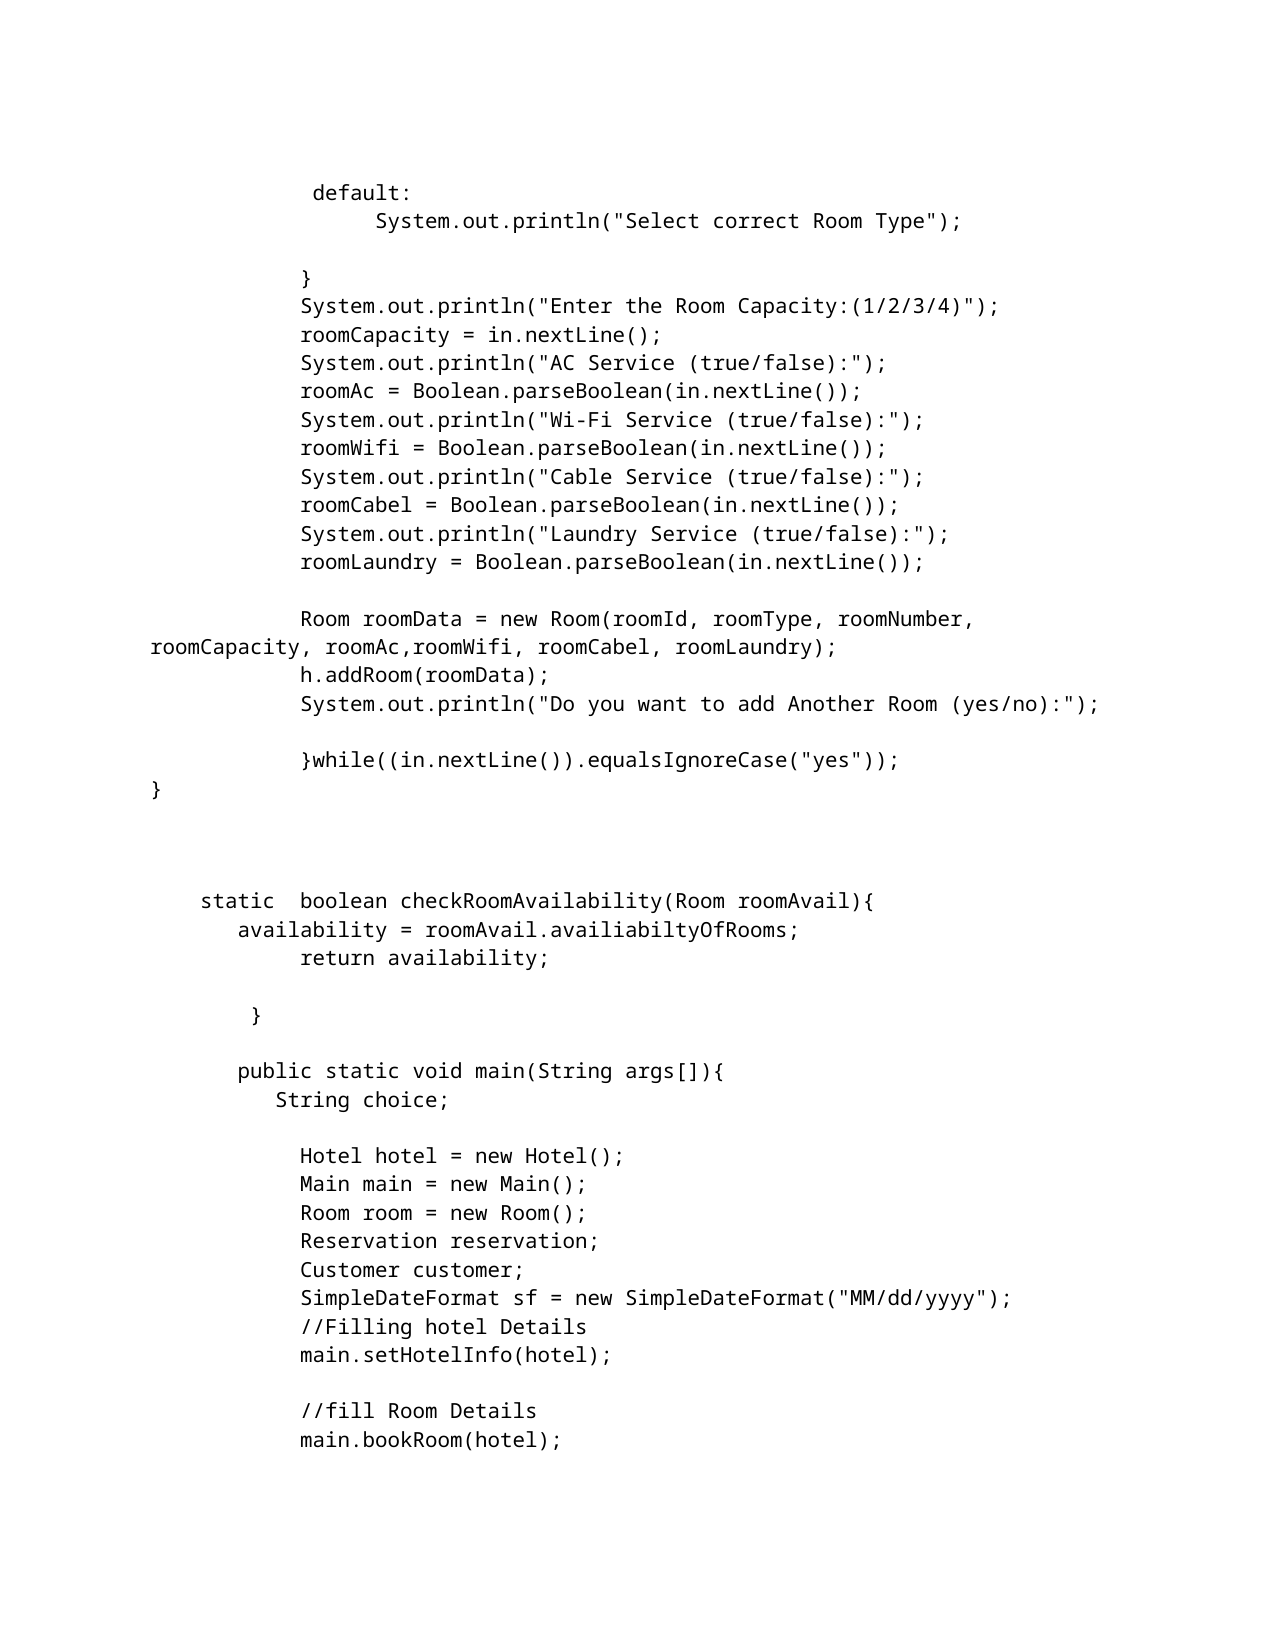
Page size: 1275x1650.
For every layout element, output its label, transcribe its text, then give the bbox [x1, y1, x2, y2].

text default: [150, 178, 1125, 206]
text public static void main(String args[]){ [150, 1056, 1125, 1085]
text Reservation reservation; [150, 1226, 1125, 1255]
text System.out.println("Enter the Room Capacity:(1/2/3/4)"); [150, 291, 1125, 320]
text System.out.println("Cable Service (true/false):"); [150, 462, 1125, 490]
text roomCapacity = in.nextLine(); [150, 320, 1125, 348]
text String choice; [150, 1085, 1125, 1113]
text } [150, 1000, 1125, 1028]
text }while((in.nextLine()).equalsIgnoreCase("yes")); [150, 746, 1125, 774]
text System.out.println("Do you want to add Another Room (yes/no):"); [150, 689, 1125, 717]
text Hotel hotel = new Hotel(); [150, 1141, 1125, 1169]
text roomWifi = Boolean.parseBoolean(in.nextLine()); [150, 433, 1125, 462]
text h.addRoom(roomData); [150, 661, 1125, 689]
text System.out.println("Select correct Room Type"); [150, 206, 1125, 235]
text Room roomData = new Room(roomId, roomType, roomNumber, roomCapacity, roomAc,roomWifi, roomCabel, roomLaundry); [150, 604, 1125, 661]
text Room room = new Room(); [150, 1198, 1125, 1226]
text } [150, 263, 1125, 291]
text System.out.println("AC Service (true/false):"); [150, 348, 1125, 377]
text //fill Room Details [150, 1397, 1125, 1425]
text //Filling hotel Details [150, 1312, 1125, 1340]
text roomLaundry = Boolean.parseBoolean(in.nextLine()); [150, 547, 1125, 576]
text Customer customer; [150, 1255, 1125, 1283]
text return availability; [150, 943, 1125, 972]
text roomAc = Boolean.parseBoolean(in.nextLine()); [150, 377, 1125, 405]
text static boolean checkRoomAvailability(Room roomAvail){ [150, 886, 1125, 915]
text System.out.println("Laundry Service (true/false):"); [150, 519, 1125, 547]
text Main main = new Main(); [150, 1169, 1125, 1198]
text roomCabel = Boolean.parseBoolean(in.nextLine()); [150, 490, 1125, 519]
text } [150, 774, 1125, 802]
text availability = roomAvail.availiabiltyOfRooms; [150, 915, 1125, 943]
text main.bookRoom(hotel); [150, 1425, 1125, 1453]
text SimpleDateFormat sf = new SimpleDateFormat("MM/dd/yyyy"); [150, 1283, 1125, 1312]
text main.setHotelInfo(hotel); [150, 1340, 1125, 1369]
text System.out.println("Wi-Fi Service (true/false):"); [150, 405, 1125, 433]
